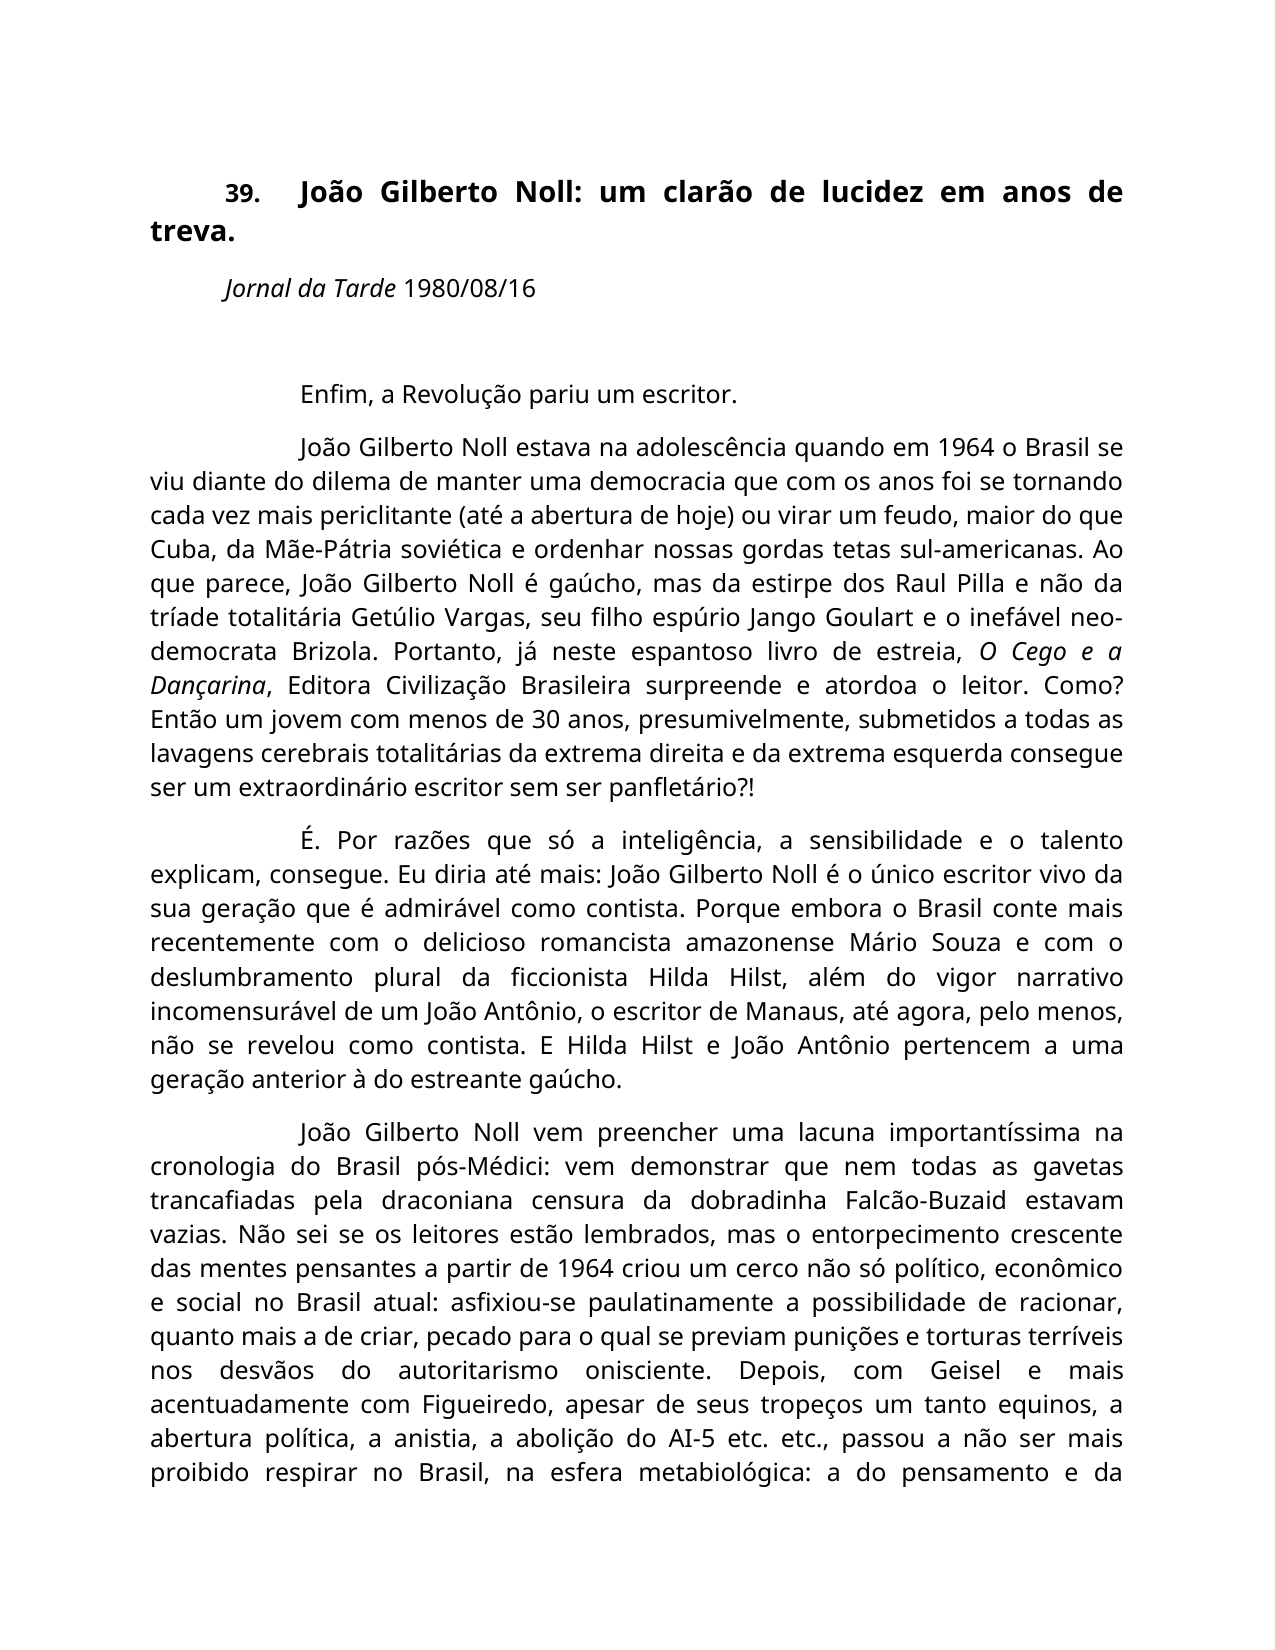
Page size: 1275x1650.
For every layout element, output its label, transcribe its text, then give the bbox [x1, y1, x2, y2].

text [150, 1114, 1125, 1489]
text Jornal da Tarde 1980/08/16 [150, 271, 1125, 305]
text É. Por razões que só a inteligência, a sensibilidade e o talento explicam, consegue. Eu diria até mais: João Gilberto Noll é o único escritor vivo da sua geração que é admirável como contista. Porque embora o Brasil conte mais recentemente com o delicioso romancista amazonense Mário Souza e com o deslumbramento plural da ficcionista Hilda Hilst, além do vigor narrativo incomensurável de um João Antônio, o escritor de Manaus, até agora, pelo menos, não se revelou como contista. E Hilda Hilst e João Antônio pertencem a uma geração anterior à do estreante gaúcho. [150, 823, 1125, 1095]
text João Gilberto Noll estava na adolescência quando em 1964 o Brasil se viu diante do dilema de manter uma democracia que com os anos foi se tornando cada vez mais periclitante (até a abertura de hoje) ou virar um feudo, maior do que Cuba, da Mãe-Pátria soviética e ordenhar nossas gordas tetas sul-americanas. Ao que parece, João Gilberto Noll é gaúcho, mas da estirpe dos Raul Pilla e não da tríade totalitária Getúlio Vargas, seu filho espúrio Jango Goulart e o inefável neo-democrata Brizola. Portanto, já neste espantoso livro de estreia, O Cego e a Dançarina, Editora Civilização Brasileira surpreende e atordoa o leitor. Como? Então um jovem com menos de 30 anos, presumivelmente, submetidos a todas as lavagens cerebrais totalitárias da extrema direita e da extrema esquerda consegue ser um extraordinário escritor sem ser panfletário?! [150, 429, 1125, 804]
text Enfim, a Revolução pariu um escritor. [150, 377, 1125, 411]
subtitle João Gilberto Noll: um clarão de lucidez em anos de treva. [150, 171, 1125, 250]
